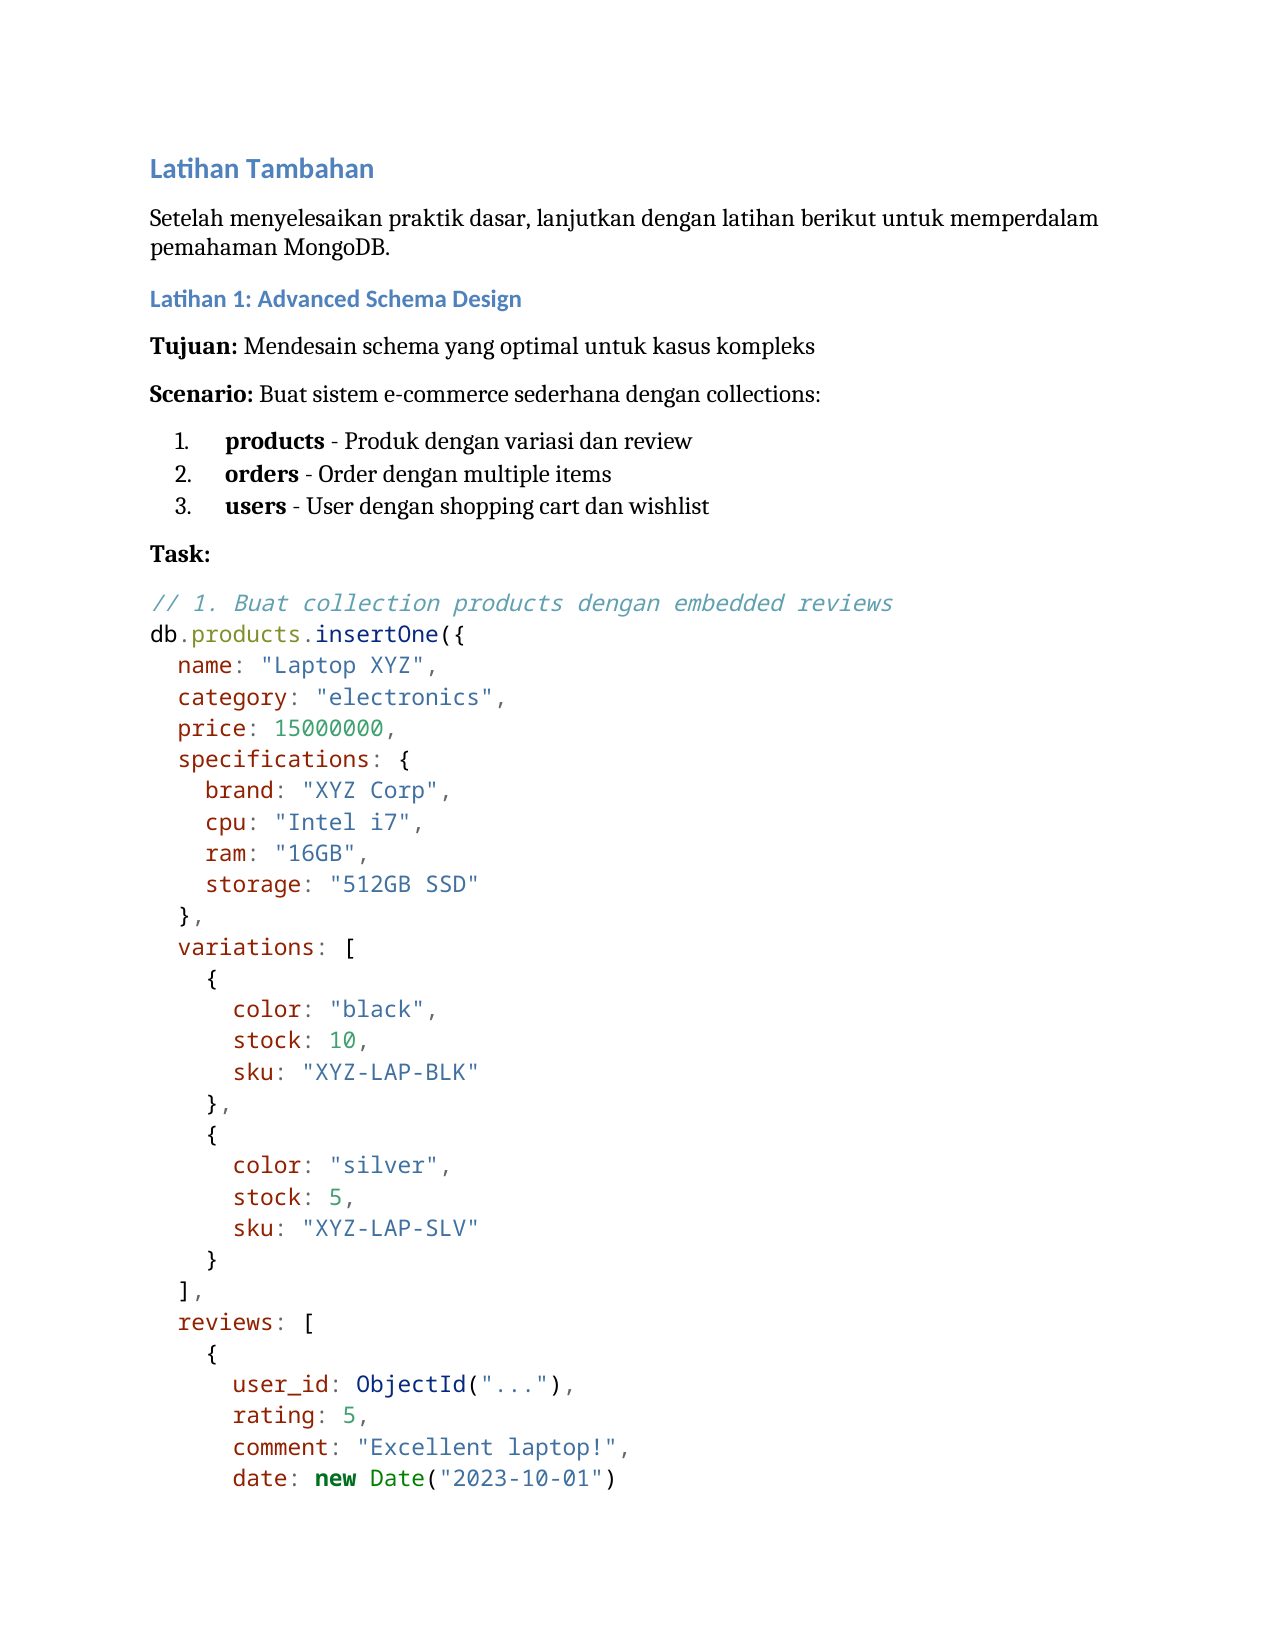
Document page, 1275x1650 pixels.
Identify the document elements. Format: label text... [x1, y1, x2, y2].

text Scenario: Buat sistem e-commerce sederhana dengan collections: [150, 379, 1125, 408]
text Tujuan: Mendesain schema yang optimal untuk kasus kompleks [150, 332, 1125, 361]
list users - User dengan shopping cart dan wishlist [175, 492, 1125, 521]
subtitle Latihan Tambahan [150, 150, 1125, 186]
text Task: [150, 539, 1125, 568]
text Setelah menyelesaikan praktik dasar, lanjutkan dengan latihan berikut untuk memperdalam pemahaman MongoDB. [150, 204, 1125, 262]
subtitle Latihan 1: Advanced Schema Design [150, 283, 1125, 313]
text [150, 587, 1125, 1493]
list products - Produk dengan variasi dan review [175, 427, 1125, 456]
list orders - Order dengan multiple items [175, 459, 1125, 488]
